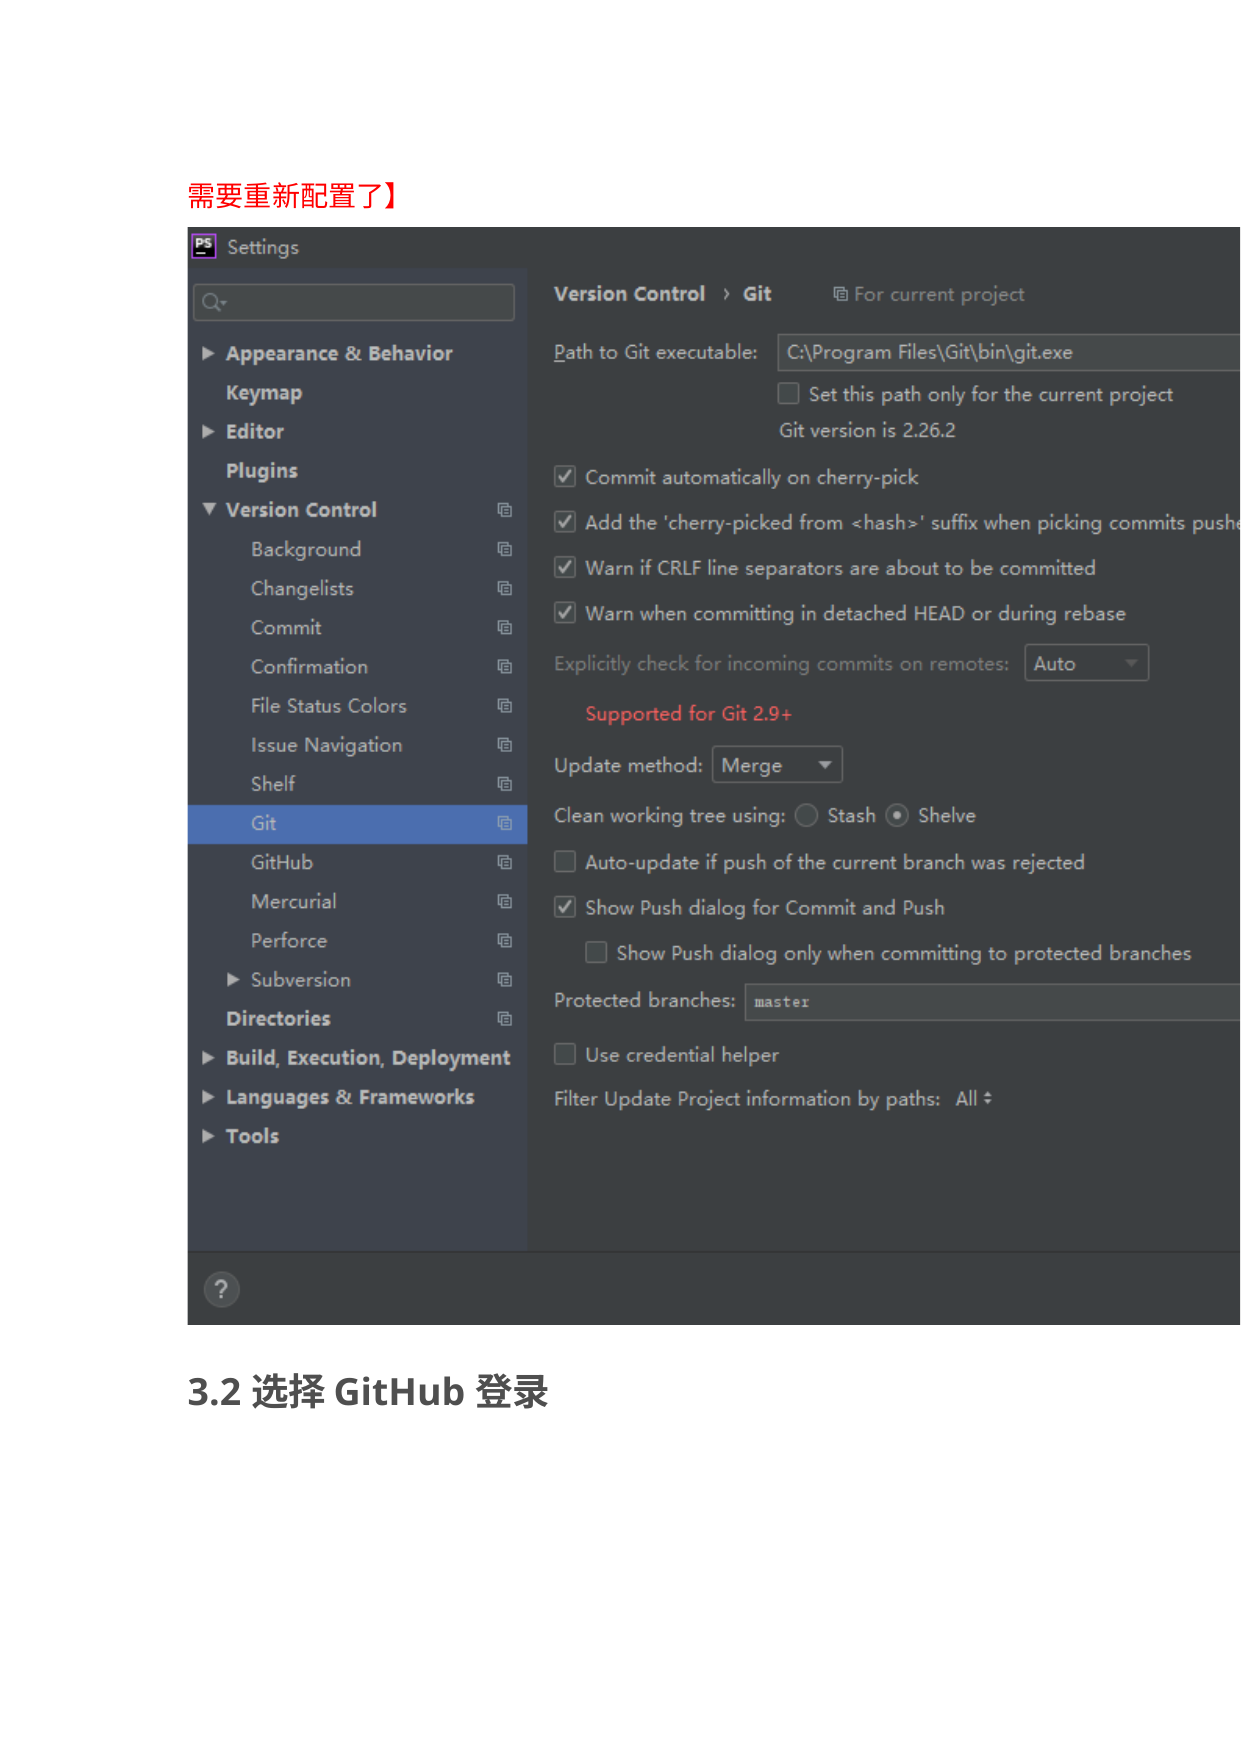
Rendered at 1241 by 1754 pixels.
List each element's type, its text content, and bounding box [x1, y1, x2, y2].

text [187, 162, 1053, 227]
picture [187, 227, 1241, 1325]
text 3.2 选择GitHub 登录 [187, 1357, 1053, 1422]
